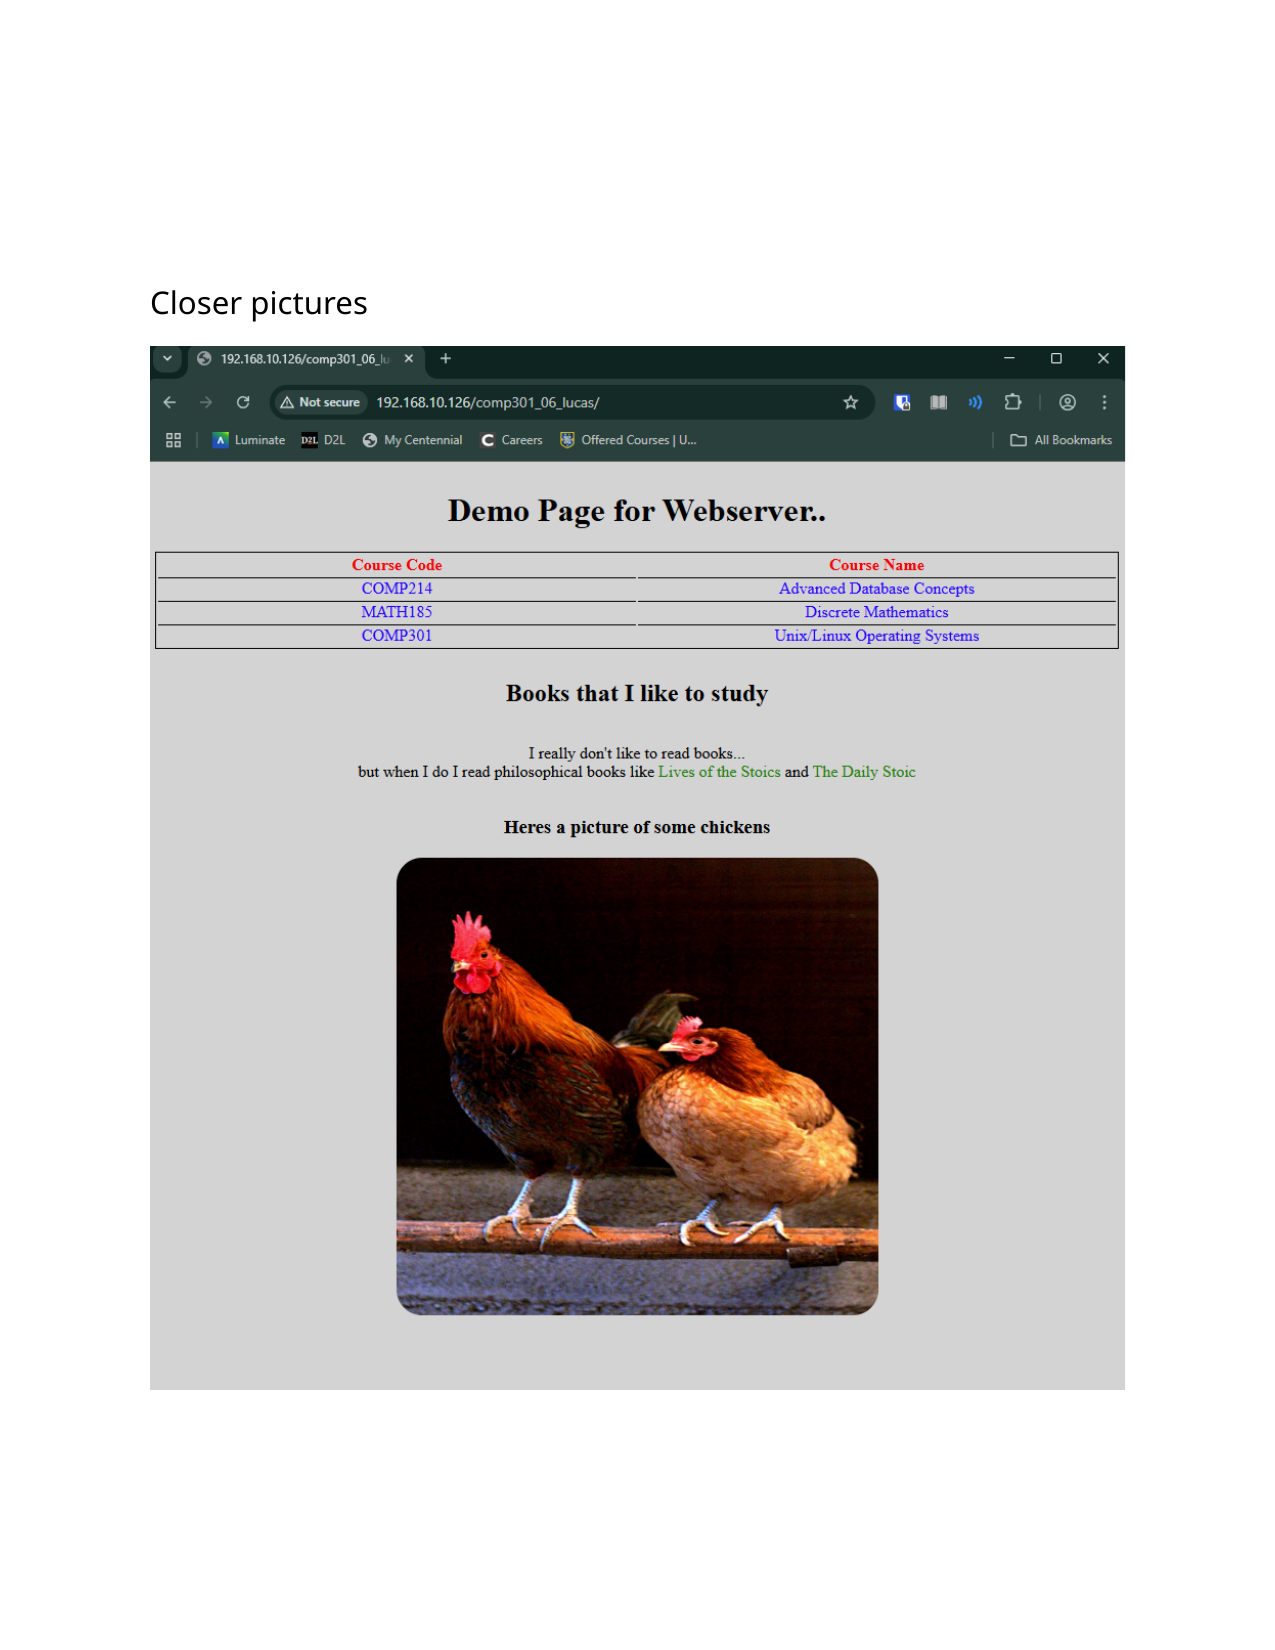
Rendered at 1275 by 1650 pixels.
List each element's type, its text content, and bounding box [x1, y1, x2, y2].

picture [150, 346, 1125, 1390]
text Closer pictures [150, 281, 1125, 324]
